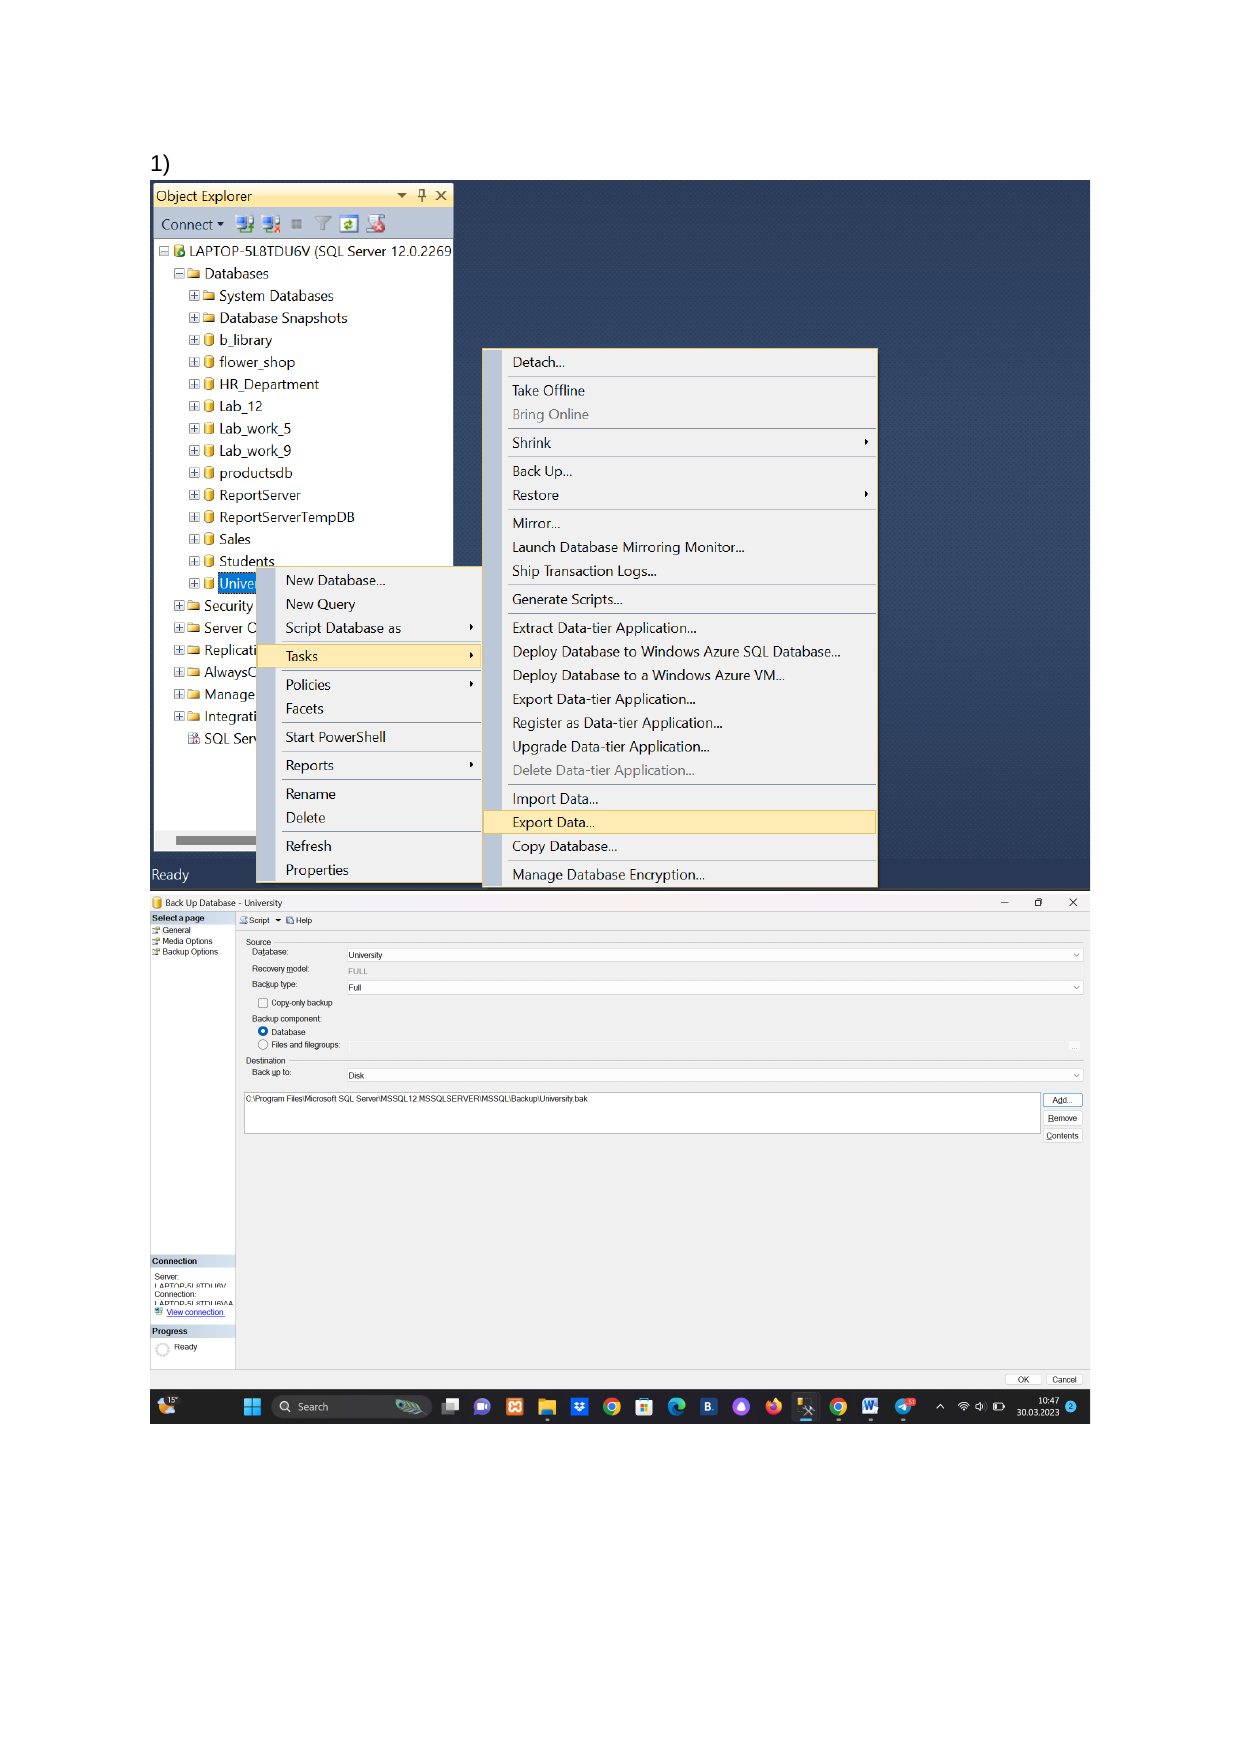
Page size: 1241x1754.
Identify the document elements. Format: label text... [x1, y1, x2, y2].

text 1) [150, 150, 1090, 180]
picture [150, 180, 1091, 891]
picture [150, 894, 1091, 1424]
